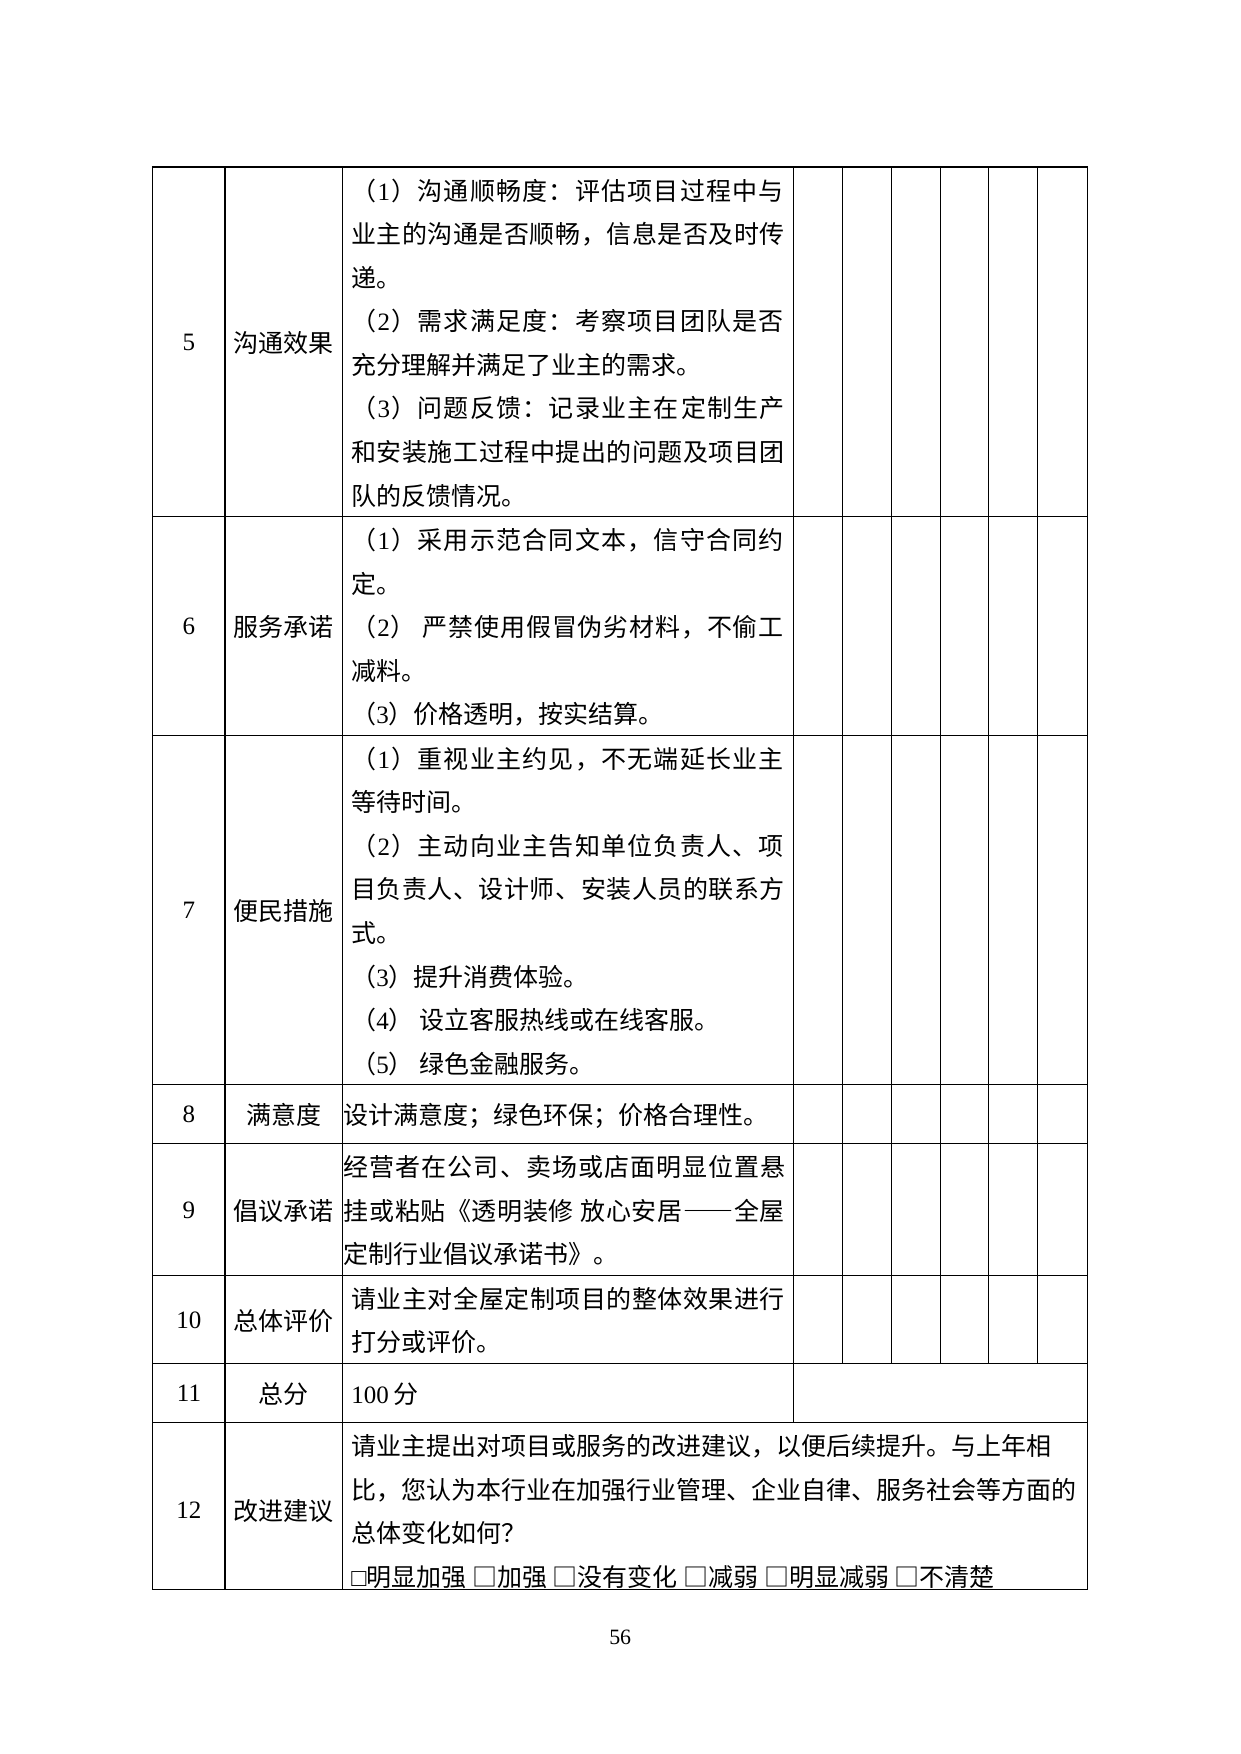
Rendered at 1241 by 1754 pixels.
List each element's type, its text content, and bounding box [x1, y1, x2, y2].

table_cell [941, 1085, 988, 1143]
table_header 沟通效果 [226, 168, 342, 516]
table_cell [1038, 517, 1087, 734]
table_cell [941, 1276, 988, 1363]
table_cell [794, 1276, 842, 1363]
table_cell 改进建议 [226, 1423, 342, 1589]
table_cell 100分 [343, 1364, 793, 1422]
table_cell [1038, 1276, 1087, 1363]
table_cell [941, 736, 988, 1084]
table_cell 便民措施 [226, 736, 342, 1084]
table_cell [989, 736, 1037, 1084]
table_cell 请业主提出对项目或服务的改进建议，以便后续提升。与上年相比，您认为本行业在加强行业管理、企业自律、服务社会等方面的总体变化如何？ □明显加强 □加强 □没有变化 □减弱 □明显减弱 □不清楚 [343, 1423, 1087, 1589]
table_cell [941, 517, 988, 734]
table_cell 11 [153, 1364, 224, 1422]
table_header [989, 168, 1037, 516]
table_header [794, 168, 842, 516]
table_cell [892, 517, 940, 734]
table_cell [843, 736, 891, 1084]
table_cell 倡议承诺 [226, 1144, 342, 1275]
table_cell 8 [153, 1085, 224, 1143]
table_cell （1）重视业主约见，不无端延长业主等待时间。 （2）主动向业主告知单位负责人、项目负责人、设计师、安装人员的联系方式。 （3）提升消费体验。 （4） 设立客服热线或在线客服。 （5） 绿色金融服务。 [343, 736, 793, 1084]
table_cell [794, 517, 842, 734]
table_header [892, 168, 940, 516]
table_header [941, 168, 988, 516]
table_cell [794, 1364, 1087, 1422]
table_cell [892, 1085, 940, 1143]
table_cell 12 [153, 1423, 224, 1589]
table_cell [794, 736, 842, 1084]
table_cell 10 [153, 1276, 224, 1363]
table_cell [941, 1144, 988, 1275]
table_cell [794, 1085, 842, 1143]
table_cell 满意度 [226, 1085, 342, 1143]
table_cell [843, 517, 891, 734]
table_header [843, 168, 891, 516]
table_header 5 [153, 168, 224, 516]
table_cell 经营者在公司、卖场或店面明显位置悬挂或粘贴《透明装修 放心安居——全屋定制行业倡议承诺书》。 [343, 1144, 793, 1275]
table_cell [989, 1085, 1037, 1143]
table_cell [892, 736, 940, 1084]
table_cell [843, 1276, 891, 1363]
table_header （1）沟通顺畅度：评估项目过程中与业主的沟通是否顺畅，信息是否及时传递。 （2）需求满足度：考察项目团队是否充分理解并满足了业主的需求。 （3）问题反馈：记录业主在定制生产和安装施工过程中提出的问题及项目团队的反馈情况。 [343, 168, 793, 516]
table_cell [892, 1144, 940, 1275]
table_cell [989, 1144, 1037, 1275]
table_cell [1038, 1144, 1087, 1275]
table_cell [989, 1276, 1037, 1363]
table_cell [892, 1276, 940, 1363]
table_cell [1038, 1085, 1087, 1143]
table_cell [843, 1085, 891, 1143]
table_cell 请业主对全屋定制项目的整体效果进行打分或评价。 [343, 1276, 793, 1363]
table_cell [989, 517, 1037, 734]
table_cell （1）采用示范合同文本，信守合同约定。 （2） 严禁使用假冒伪劣材料，不偷工减料。 （3）价格透明，按实结算。 [343, 517, 793, 734]
table_cell 总体评价 [226, 1276, 342, 1363]
table_cell [1038, 736, 1087, 1084]
table_cell 总分 [226, 1364, 342, 1422]
table_cell [843, 1144, 891, 1275]
table_cell 9 [153, 1144, 224, 1275]
table_cell 7 [153, 736, 224, 1084]
table_cell 服务承诺 [226, 517, 342, 734]
table_header [1038, 168, 1087, 516]
table_cell 设计满意度；绿色环保；价格合理性。 [343, 1085, 793, 1143]
table_cell [794, 1144, 842, 1275]
table_cell 6 [153, 517, 224, 734]
